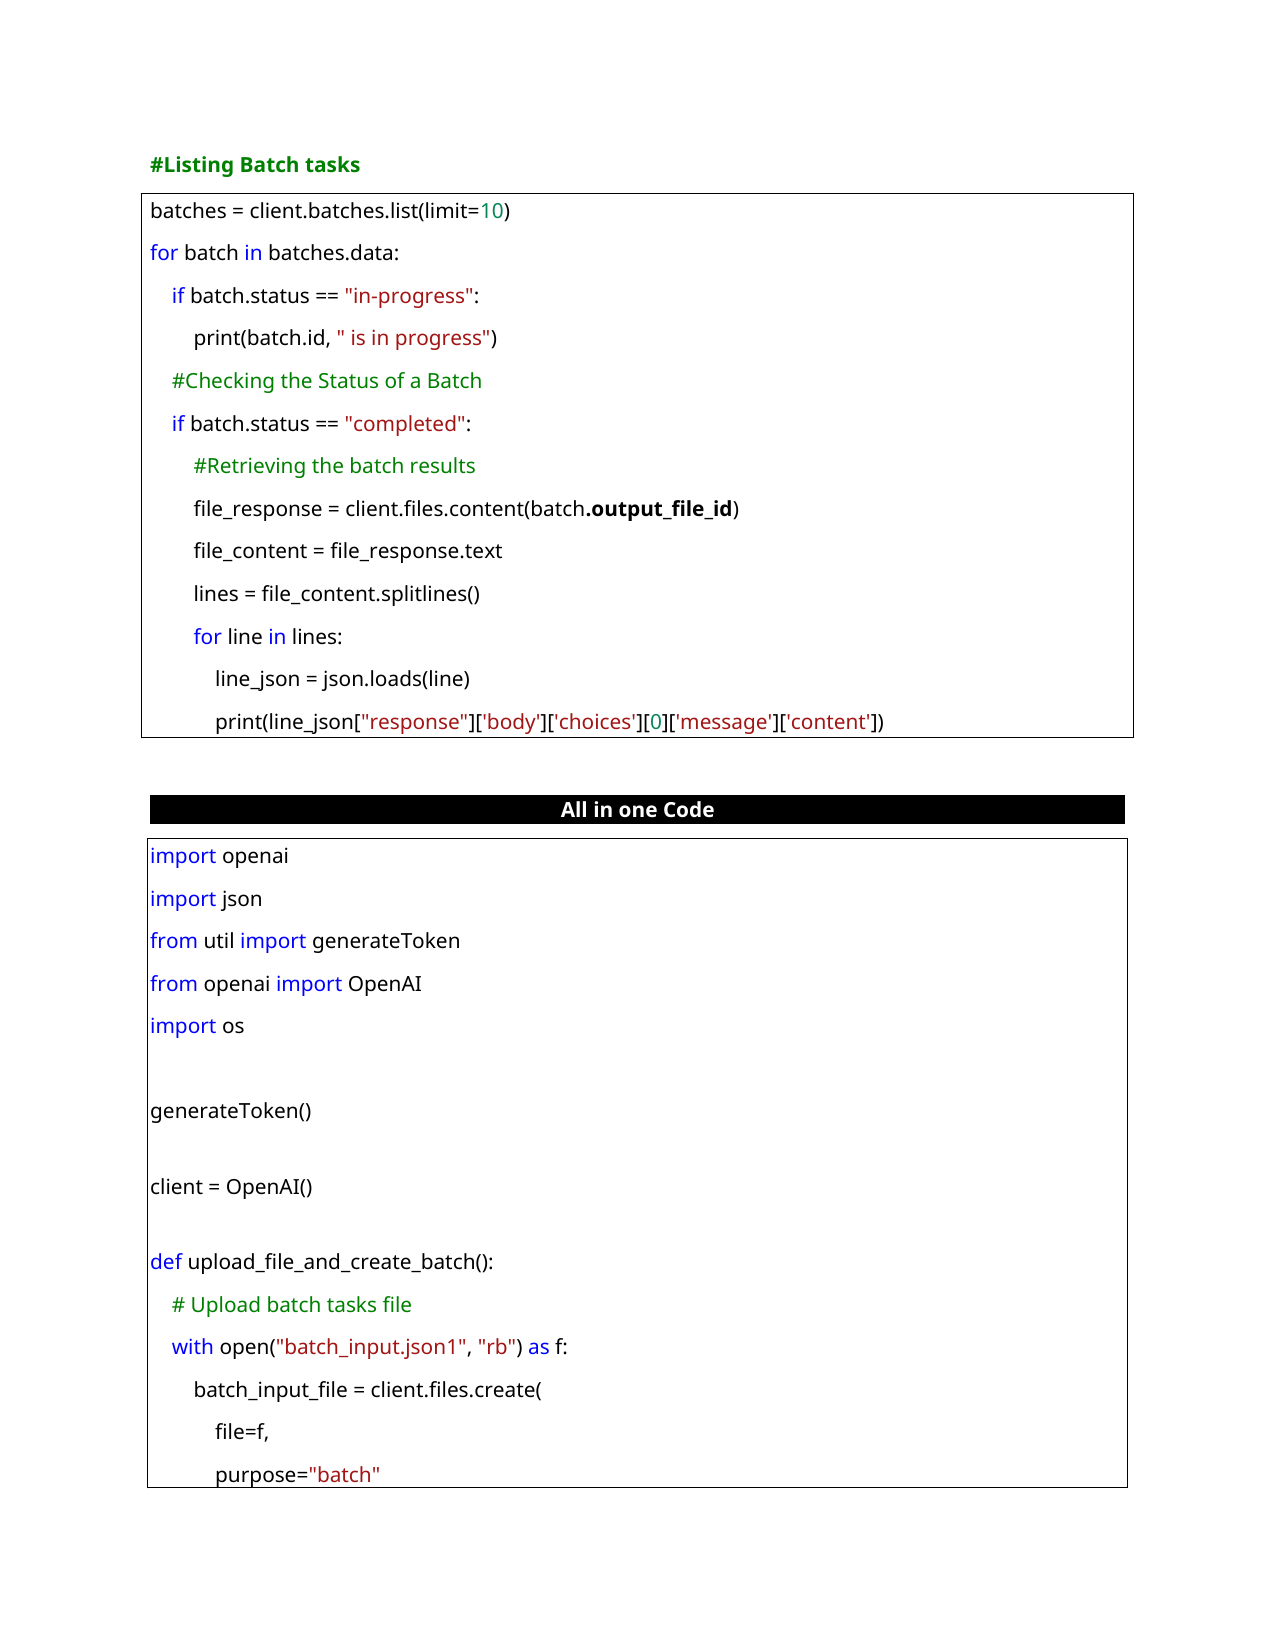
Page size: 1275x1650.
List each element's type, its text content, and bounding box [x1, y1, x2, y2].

text with open("batch_input.json1", "rb") as f: [148, 1329, 1127, 1361]
text import os [148, 1008, 1127, 1040]
text import openai [148, 839, 1127, 869]
text #Listing Batch tasks [150, 150, 1125, 178]
subtitle All in one Code [150, 795, 1125, 824]
text client = OpenAI() [148, 1169, 1127, 1200]
text if batch.status == "in-progress": [142, 278, 1133, 309]
text if batch.status == "completed": [142, 406, 1133, 437]
text generateToken() [148, 1093, 1127, 1125]
text #Checking the Status of a Batch [142, 363, 1133, 394]
text # Upload batch tasks file [148, 1287, 1127, 1318]
text print(batch.id, " is in progress") [142, 320, 1133, 352]
text print(line_json["response"]['body']['choices'][0]['message']['content']) [142, 704, 1133, 737]
text import json [148, 881, 1127, 912]
text from openai import OpenAI [148, 966, 1127, 997]
text #Retrieving the batch results [142, 448, 1133, 480]
text for line in lines: [142, 619, 1133, 650]
text batches = client.batches.list(limit=10) [142, 194, 1133, 224]
text file_content = file_response.text [142, 533, 1133, 565]
text from util import generateToken [148, 923, 1127, 955]
text line_json = json.loads(line) [142, 661, 1133, 693]
text purpose="batch" [148, 1457, 1127, 1487]
text batch_input_file = client.files.create( [148, 1372, 1127, 1403]
text for batch in batches.data: [142, 235, 1133, 267]
text file=f, [148, 1414, 1127, 1446]
text file_response = client.files.content(batch.output_file_id) [142, 491, 1133, 522]
text def upload_file_and_create_batch(): [148, 1244, 1127, 1276]
text lines = file_content.splitlines() [142, 576, 1133, 608]
